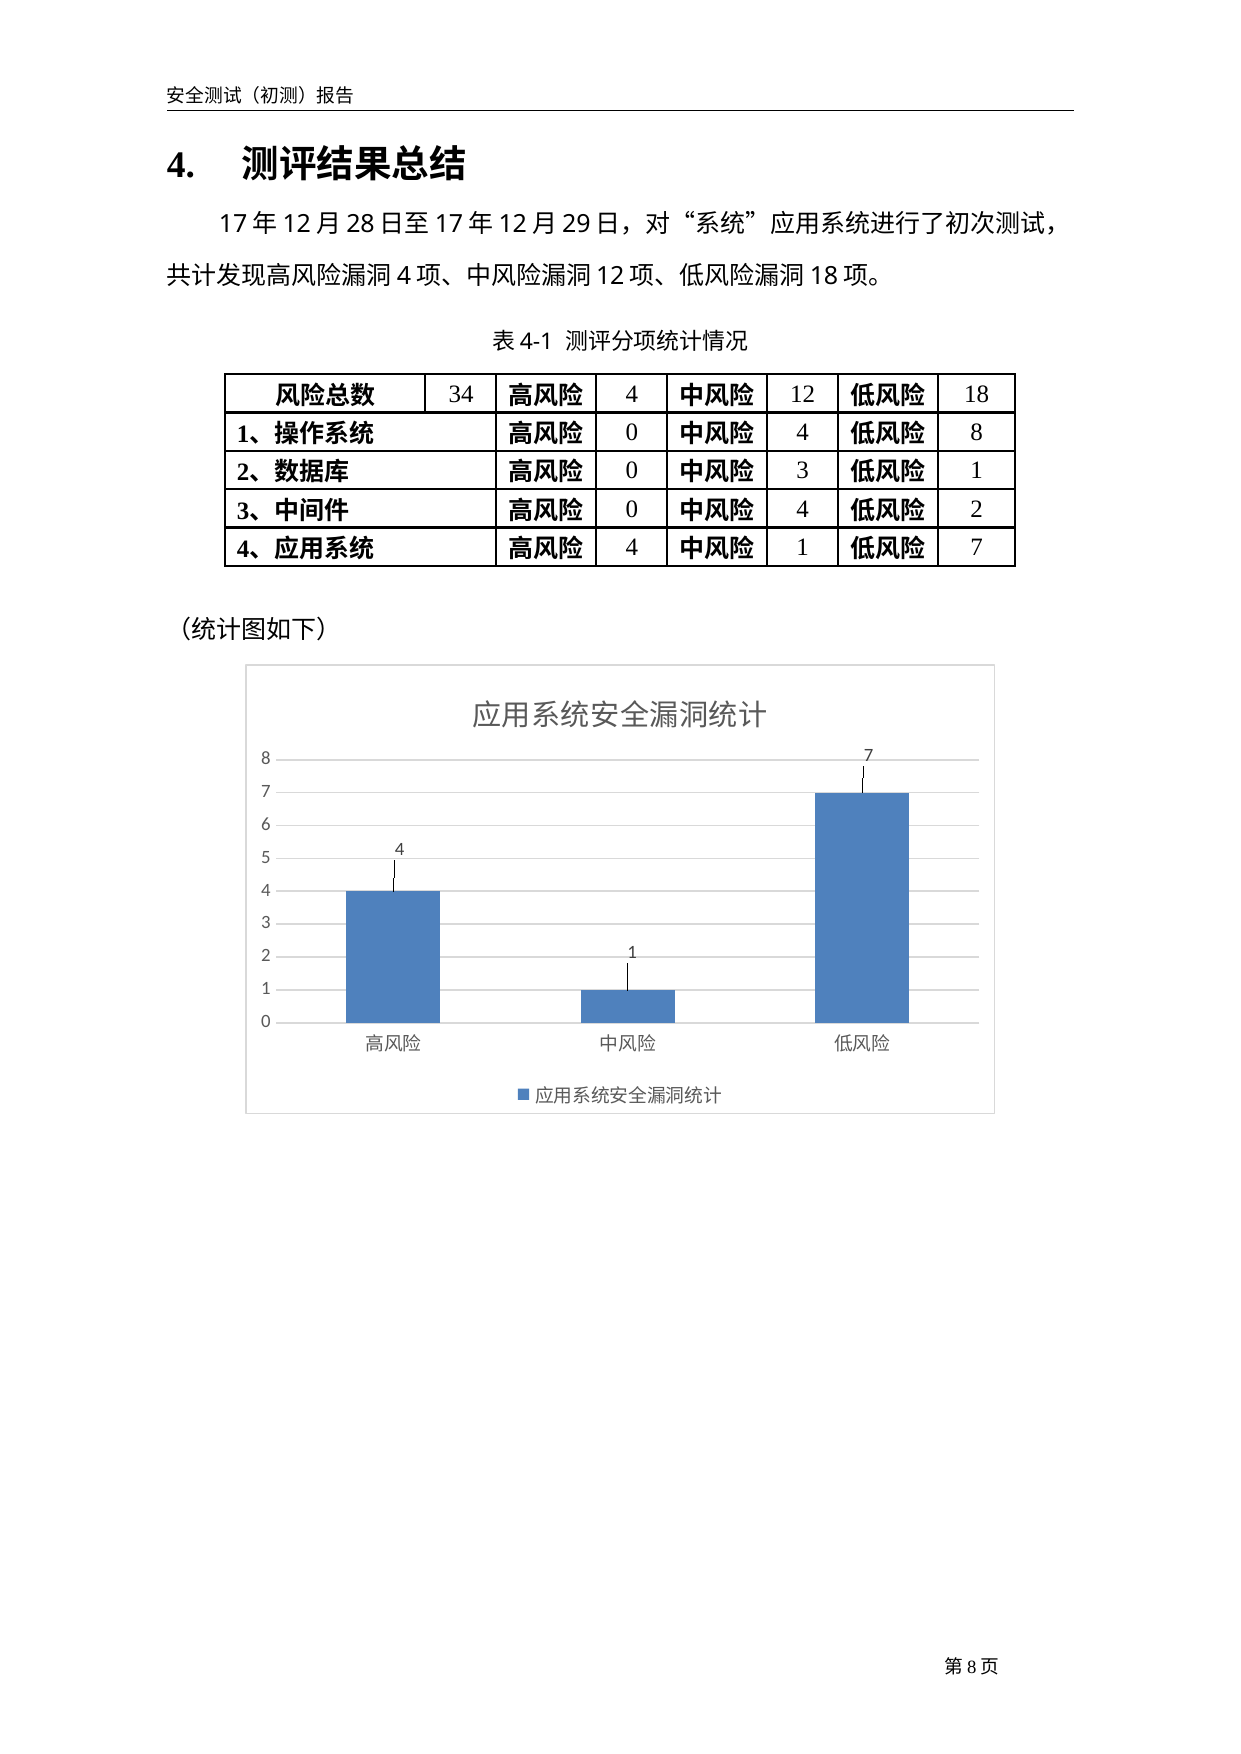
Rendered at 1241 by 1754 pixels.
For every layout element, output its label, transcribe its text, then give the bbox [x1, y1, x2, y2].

table_cell 低风险 [839, 490, 937, 526]
table_cell 高风险 [497, 414, 595, 450]
table_header 低风险 [839, 375, 937, 411]
table_cell 2 [939, 490, 1014, 526]
table_header 4 [597, 375, 666, 411]
text 17年12月28日至17年12月29日，对“系统”应用系统进行了初次测试，共计发现高风险漏洞4项、中风险漏洞12项、低风险漏洞18项。 [167, 188, 1074, 292]
table_cell 中风险 [668, 529, 766, 565]
table_cell 高风险 [497, 529, 595, 565]
table_cell 1 [939, 452, 1014, 488]
table_cell 低风险 [839, 529, 937, 565]
table_cell 0 [597, 490, 666, 526]
table_cell 7 [939, 529, 1014, 565]
table_cell 中风险 [668, 452, 766, 488]
table_cell 高风险 [497, 452, 595, 488]
table_cell 4 [768, 414, 837, 450]
text 表4-1 测评分项统计情况 [167, 323, 1074, 356]
table_cell 0 [597, 452, 666, 488]
table_header 34 [426, 375, 495, 411]
table_header 中风险 [668, 375, 766, 411]
table_cell 低风险 [839, 452, 937, 488]
table_cell 4 [768, 490, 837, 526]
table_cell 高风险 [497, 490, 595, 526]
table_cell 8 [939, 414, 1014, 450]
table_cell 1 [768, 529, 837, 565]
table_cell 1、操作系统 [226, 414, 495, 450]
table_cell 4 [597, 529, 666, 565]
table_cell 中风险 [668, 414, 766, 450]
subtitle 测评结果总结 [167, 125, 1074, 188]
table_header 18 [939, 375, 1014, 411]
table_header 高风险 [497, 375, 595, 411]
table_cell 4、应用系统 [226, 529, 495, 565]
text （统计图如下） [167, 610, 1074, 646]
table_cell 3、中间件 [226, 490, 495, 526]
table_cell 低风险 [839, 414, 937, 450]
table_cell 3 [768, 452, 837, 488]
table_cell 中风险 [668, 490, 766, 526]
table_header 12 [768, 375, 837, 411]
table_cell 2、数据库 [226, 452, 495, 488]
table_cell 0 [597, 414, 666, 450]
table_header 风险总数 [226, 375, 424, 411]
